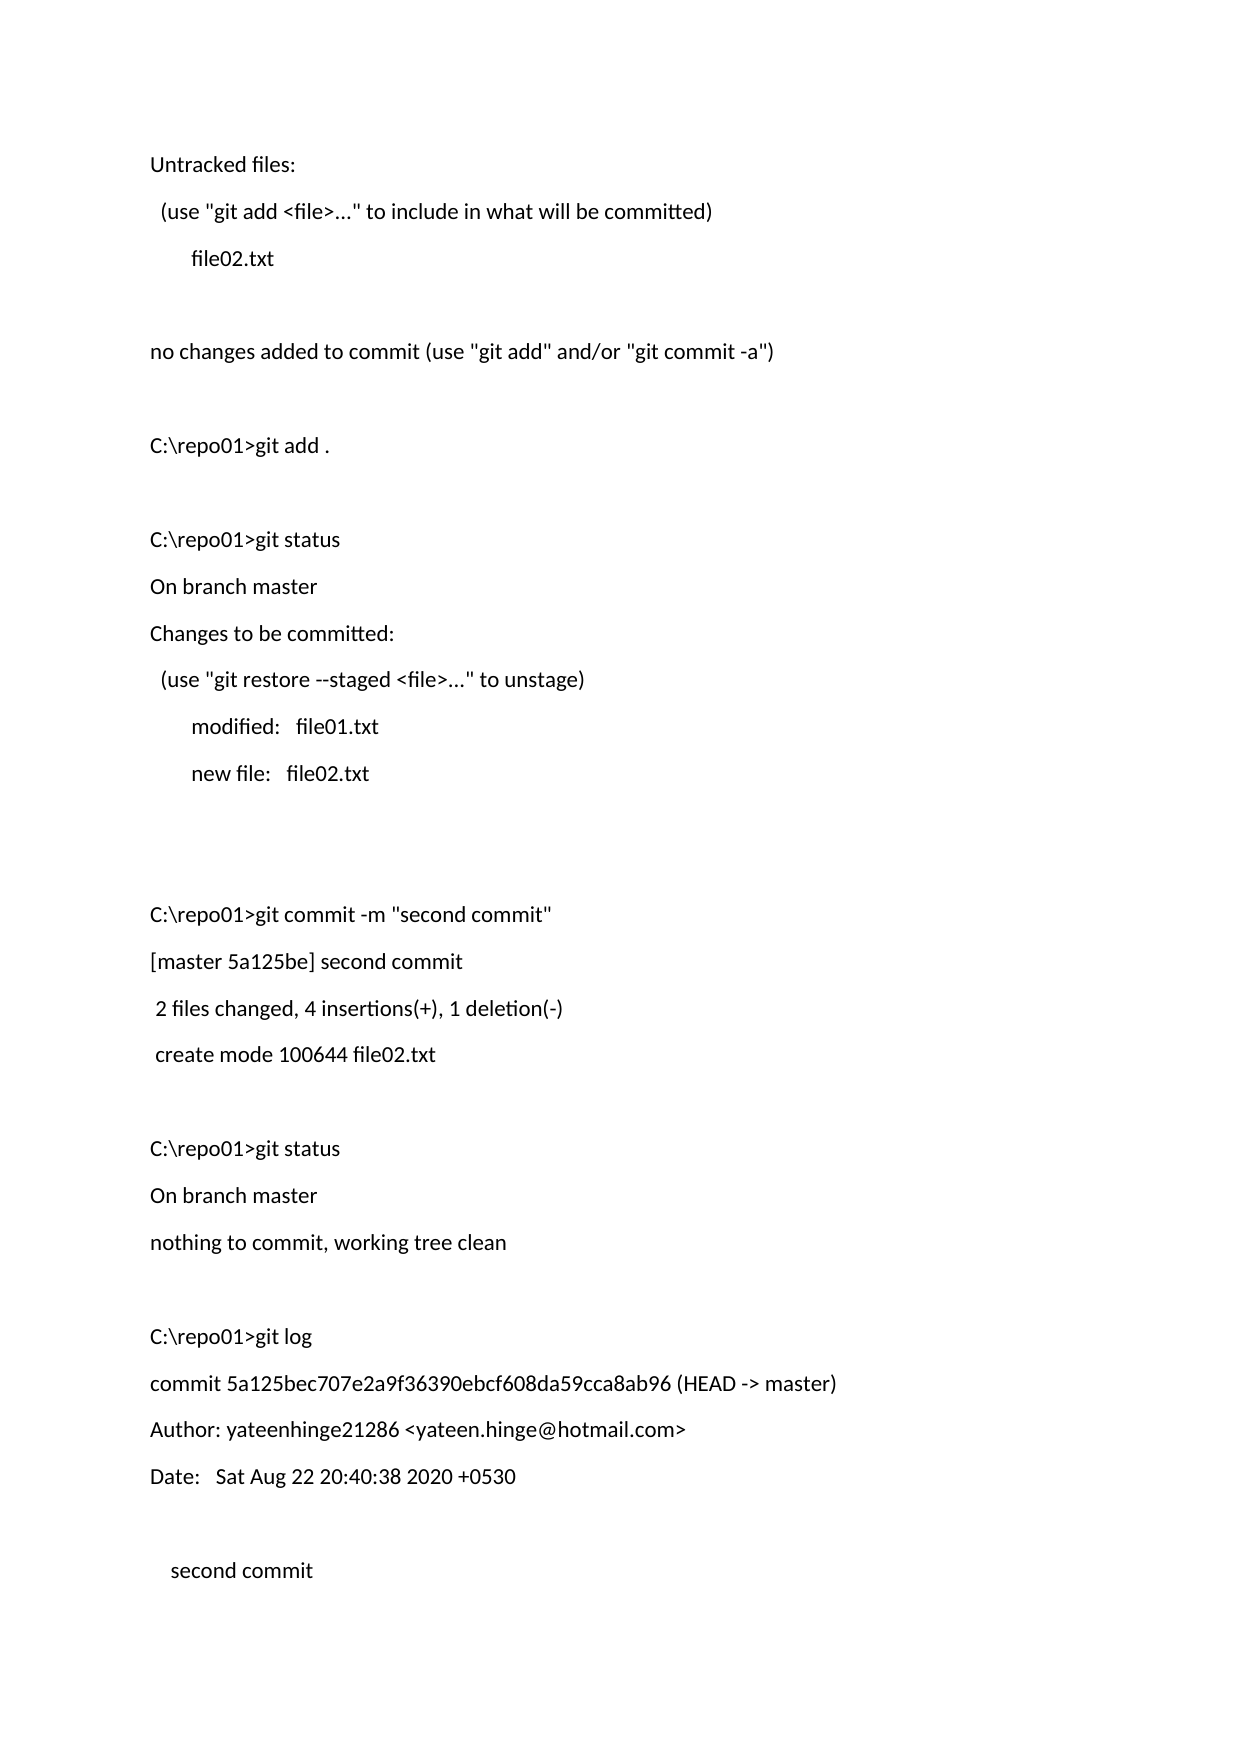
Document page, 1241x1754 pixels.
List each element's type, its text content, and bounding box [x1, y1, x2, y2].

text C:\repo01>git log [150, 1322, 1090, 1350]
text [150, 1416, 1090, 1444]
text no changes added to commit (use "git add" and/or "git commit -a") [150, 337, 1090, 366]
text modified: file01.txt [150, 712, 1090, 741]
text C:\repo01>git commit -m "second commit" [150, 900, 1090, 928]
text (use "git restore --staged <file>..." to unstage) [150, 666, 1090, 694]
text 2 files changed, 4 insertions(+), 1 deletion(-) [150, 994, 1090, 1022]
text nothing to commit, working tree clean [150, 1228, 1090, 1256]
text C:\repo01>git status [150, 1134, 1090, 1162]
text On branch master [150, 1181, 1090, 1209]
text Untracked files: [150, 150, 1090, 178]
text Date: Sat Aug 22 20:40:38 2020 +0530 [150, 1462, 1090, 1491]
text create mode 100644 file02.txt [150, 1041, 1090, 1069]
text second commit [150, 1556, 1090, 1584]
text (use "git add <file>..." to include in what will be committed) [150, 197, 1090, 225]
text Changes to be committed: [150, 619, 1090, 647]
text On branch master [150, 572, 1090, 600]
text new file: file02.txt [150, 759, 1090, 787]
text [master 5a125be] second commit [150, 947, 1090, 975]
text commit 5a125bec707e2a9f36390ebcf608da59cca8ab96 (HEAD -> master) [150, 1369, 1090, 1397]
text C:\repo01>git add . [150, 431, 1090, 459]
text C:\repo01>git status [150, 525, 1090, 553]
text file02.txt [150, 244, 1090, 272]
